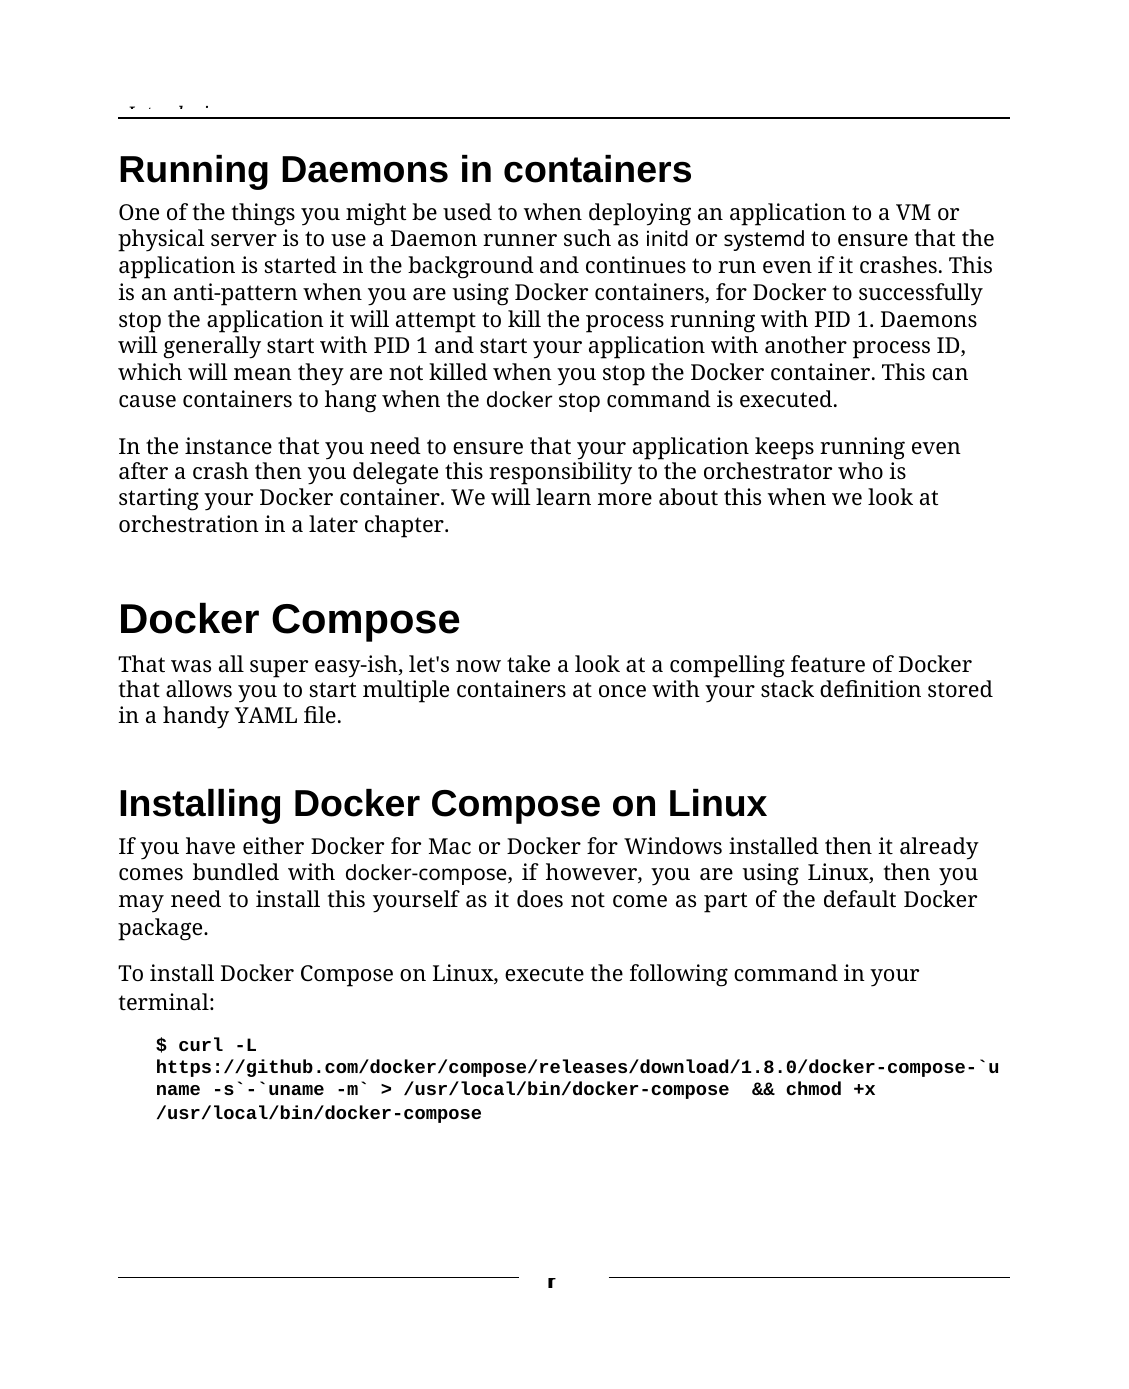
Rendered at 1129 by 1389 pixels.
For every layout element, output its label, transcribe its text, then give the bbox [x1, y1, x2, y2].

text To install Docker Compose on Linux, execute the following command in your terminal: [118, 957, 1022, 1017]
text $ curl -L [156, 1035, 1022, 1057]
subtitle Installing Docker Compose on Linux [118, 781, 1022, 824]
text That was all super easy-ish, let's now take a look at a compelling feature of Docker that allows you to start multiple containers at once with your stack definition stored in a handy YAML file. [118, 651, 997, 730]
subtitle Running Daemons in containers [118, 148, 1022, 191]
text One of the things you might be used to when deploying an application to a VM or physical server is to use a Daemon runner such as initd or systemd to ensure that the application is started in the background and continues to run even if it crashes. This is an anti-pattern when you are using Docker containers, for Docker to successfully stop the application it will attempt to kill the process running with PID 1. Daemons will generally start with PID 1 and start your application with another process ID, which will mean they are not killed when you stop the Docker container. This can cause containers to hang when the docker stop command is executed. [118, 199, 1012, 414]
text https://github.com/docker/compose/releases/download/1.8.0/docker-compose-`u name -s`-`uname -m` > /usr/local/bin/docker-compose && chmod +x [156, 1058, 1000, 1101]
subtitle Docker Compose [118, 594, 1022, 642]
text If you have either Docker for Mac or Docker for Windows installed then it already comes bundled with docker-compose, if however, you are using Linux, then you may need to install this yourself as it does not come as part of the default Docker package. [118, 833, 979, 941]
text In the instance that you need to ensure that your application keeps running even after a crash then you delegate this responsibility to the orchestrator who is starting your Docker container. We will learn more about this when we look at orchestration in a later chapter. [118, 433, 987, 538]
text /usr/local/bin/docker-compose [156, 1102, 1022, 1124]
